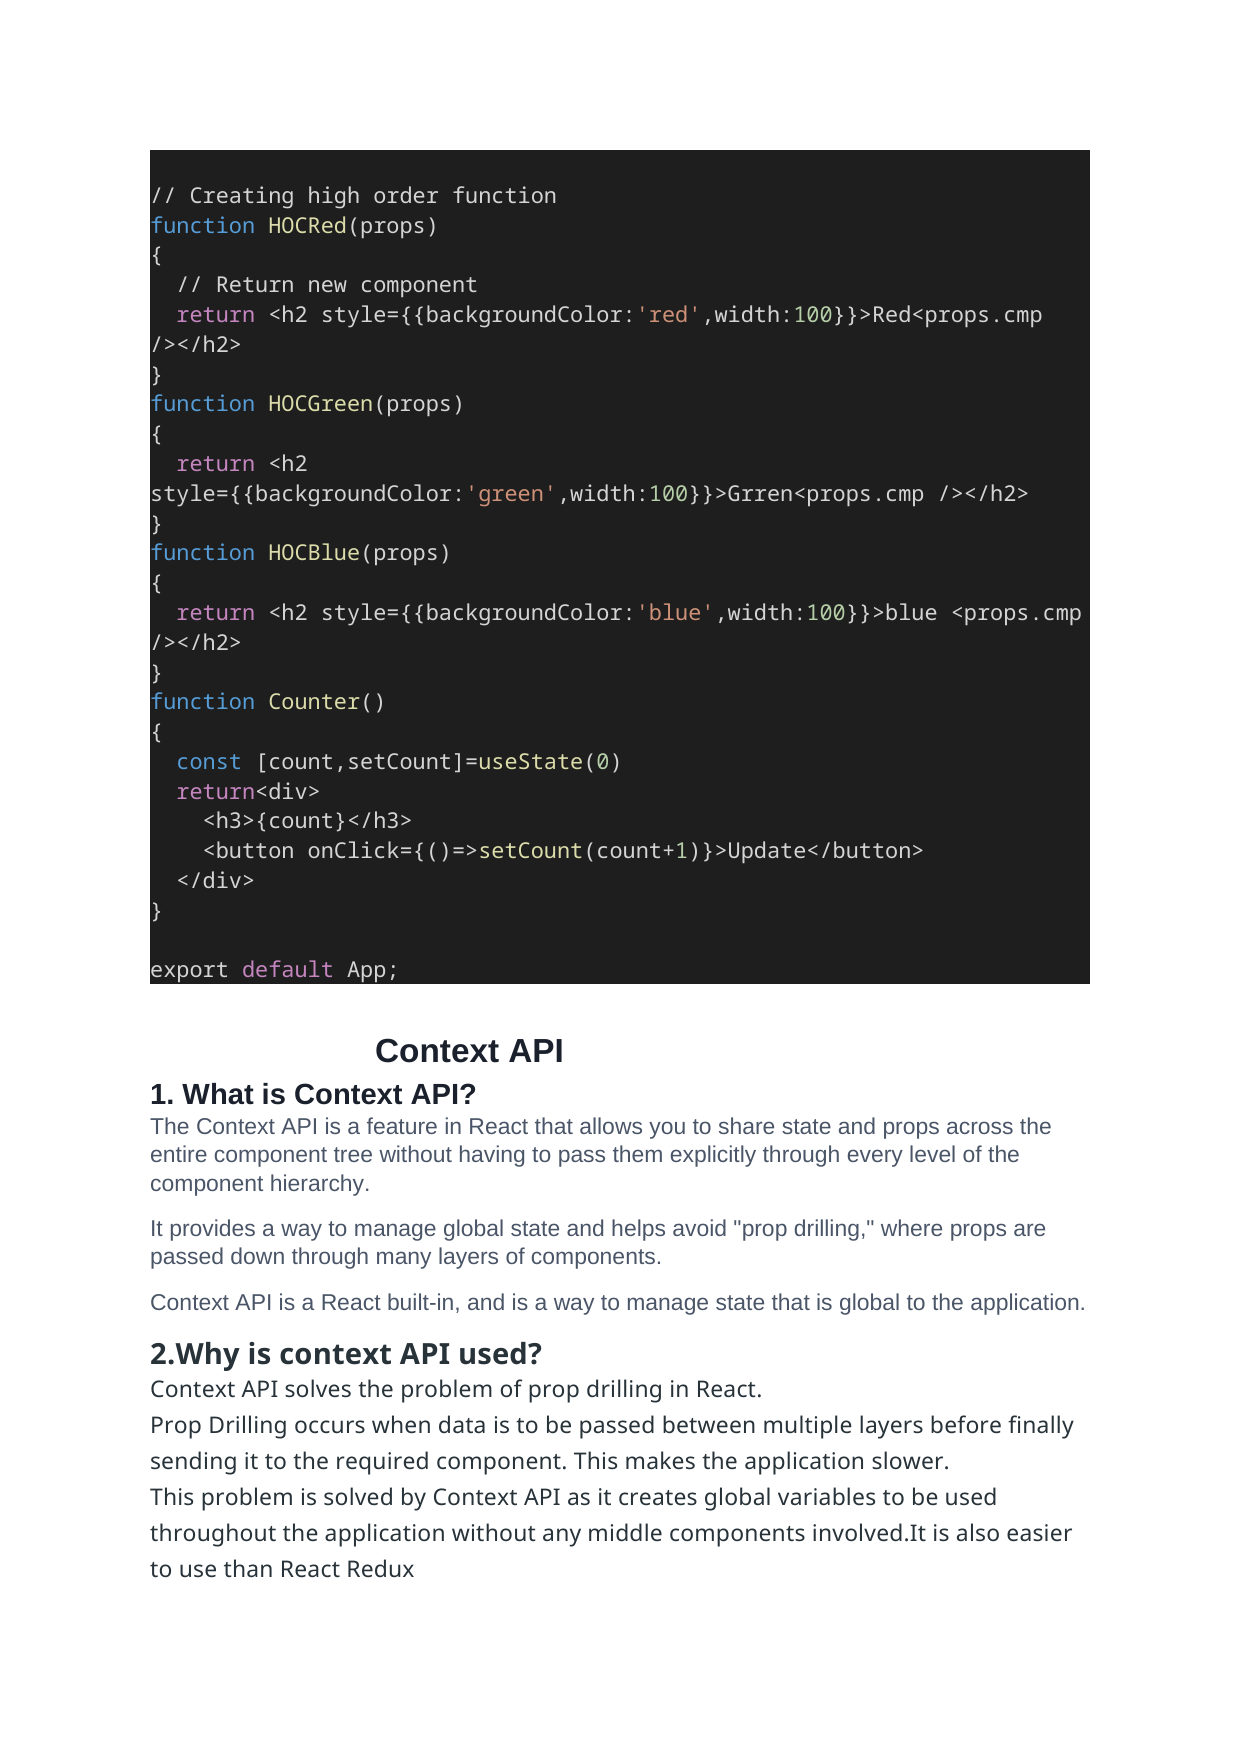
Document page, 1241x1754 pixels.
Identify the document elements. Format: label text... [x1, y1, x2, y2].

text return <h2 style={{backgroundColor:'red',width:100}}>Red<props.cmp /></h2> [150, 299, 1090, 358]
text } [150, 507, 1090, 537]
text <button onClick={()=>setCount(count+1)}>Update</button> [150, 835, 1090, 865]
text Context API solves the problem of prop drilling in React. [150, 1373, 1090, 1404]
subtitle 2.Why is context API used? [150, 1333, 1090, 1373]
text return<div> [150, 776, 1090, 805]
text function HOCGreen(props) [150, 388, 1090, 418]
text return <h2 style={{backgroundColor:'green',width:100}}>Grren<props.cmp /></h2> [150, 448, 1090, 507]
text export default App; [150, 954, 1090, 984]
subtitle 1. What is Context API? [150, 1077, 1090, 1110]
text function HOCBlue(props) [150, 537, 1090, 567]
text // Creating high order function [150, 180, 1090, 209]
text { [150, 239, 1090, 269]
text const [count,setCount]=useState(0) [150, 746, 1090, 776]
text { [150, 716, 1090, 746]
text Context API is a React built-in, and is a way to manage state that is global to the application. [150, 1288, 1090, 1315]
text { [150, 418, 1090, 448]
text // Return new component [150, 269, 1090, 299]
text { [150, 567, 1090, 597]
text The Context API is a feature in React that allows you to share state and props across the entire component tree without having to pass them explicitly through every level of the component hierarchy. [150, 1113, 1090, 1196]
text Prop Drilling occurs when data is to be passed between multiple layers before finally sending it to the required component. This makes the application slower. [150, 1409, 1090, 1476]
subtitle Context API [150, 1031, 1090, 1069]
text This problem is solved by Context API as it creates global variables to be used throughout the application without any middle components involved.It is also easier to use than React Redux [150, 1481, 1090, 1584]
text } [150, 895, 1090, 924]
text return <h2 style={{backgroundColor:'blue',width:100}}>blue <props.cmp /></h2> [150, 597, 1090, 656]
text It provides a way to manage global state and helps avoid "prop drilling," where props are passed down through many layers of components. [150, 1215, 1090, 1270]
text </div> [150, 865, 1090, 895]
text function HOCRed(props) [150, 209, 1090, 239]
text } [150, 358, 1090, 388]
text function Counter() [150, 686, 1090, 716]
text } [150, 656, 1090, 686]
text <h3>{count}</h3> [150, 805, 1090, 835]
